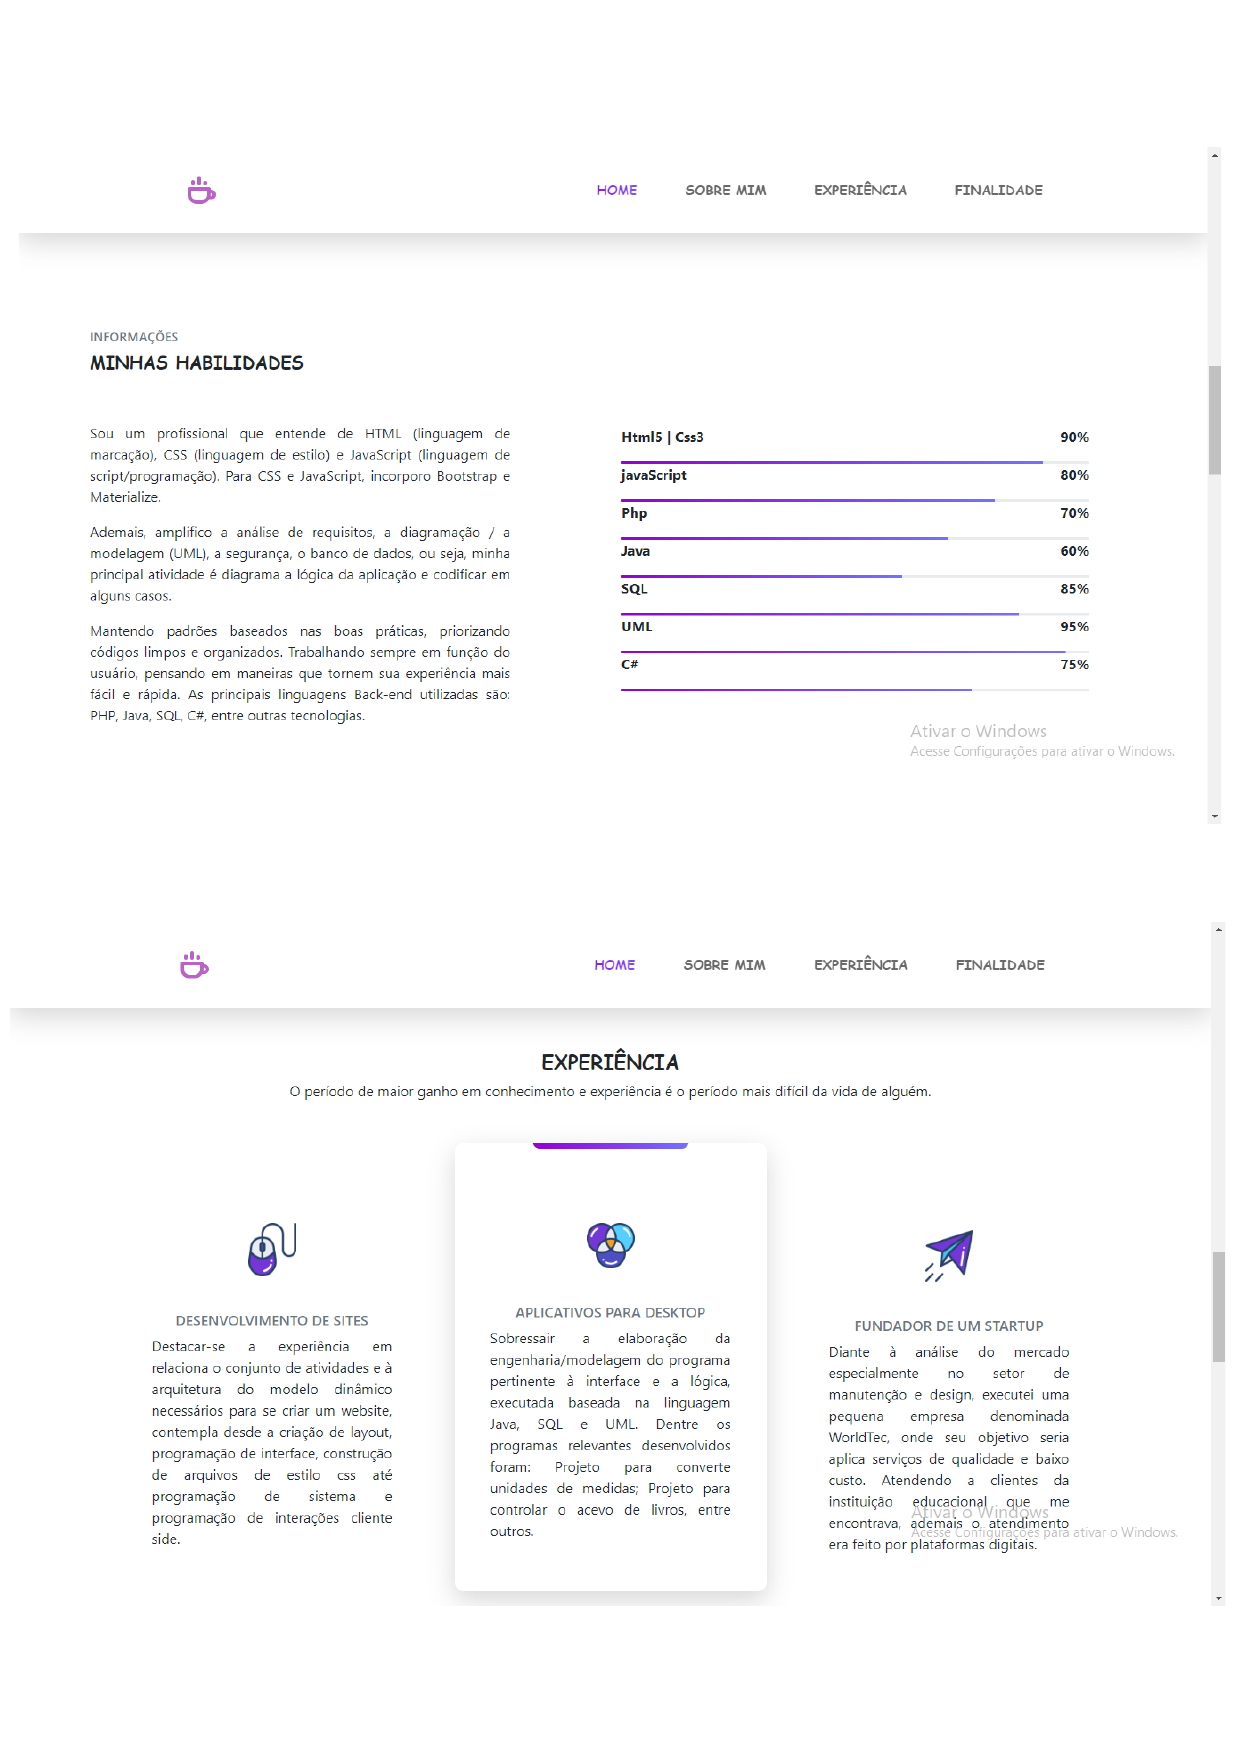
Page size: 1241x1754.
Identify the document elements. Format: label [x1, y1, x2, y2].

picture [9, 922, 1226, 1606]
picture [18, 147, 1222, 824]
